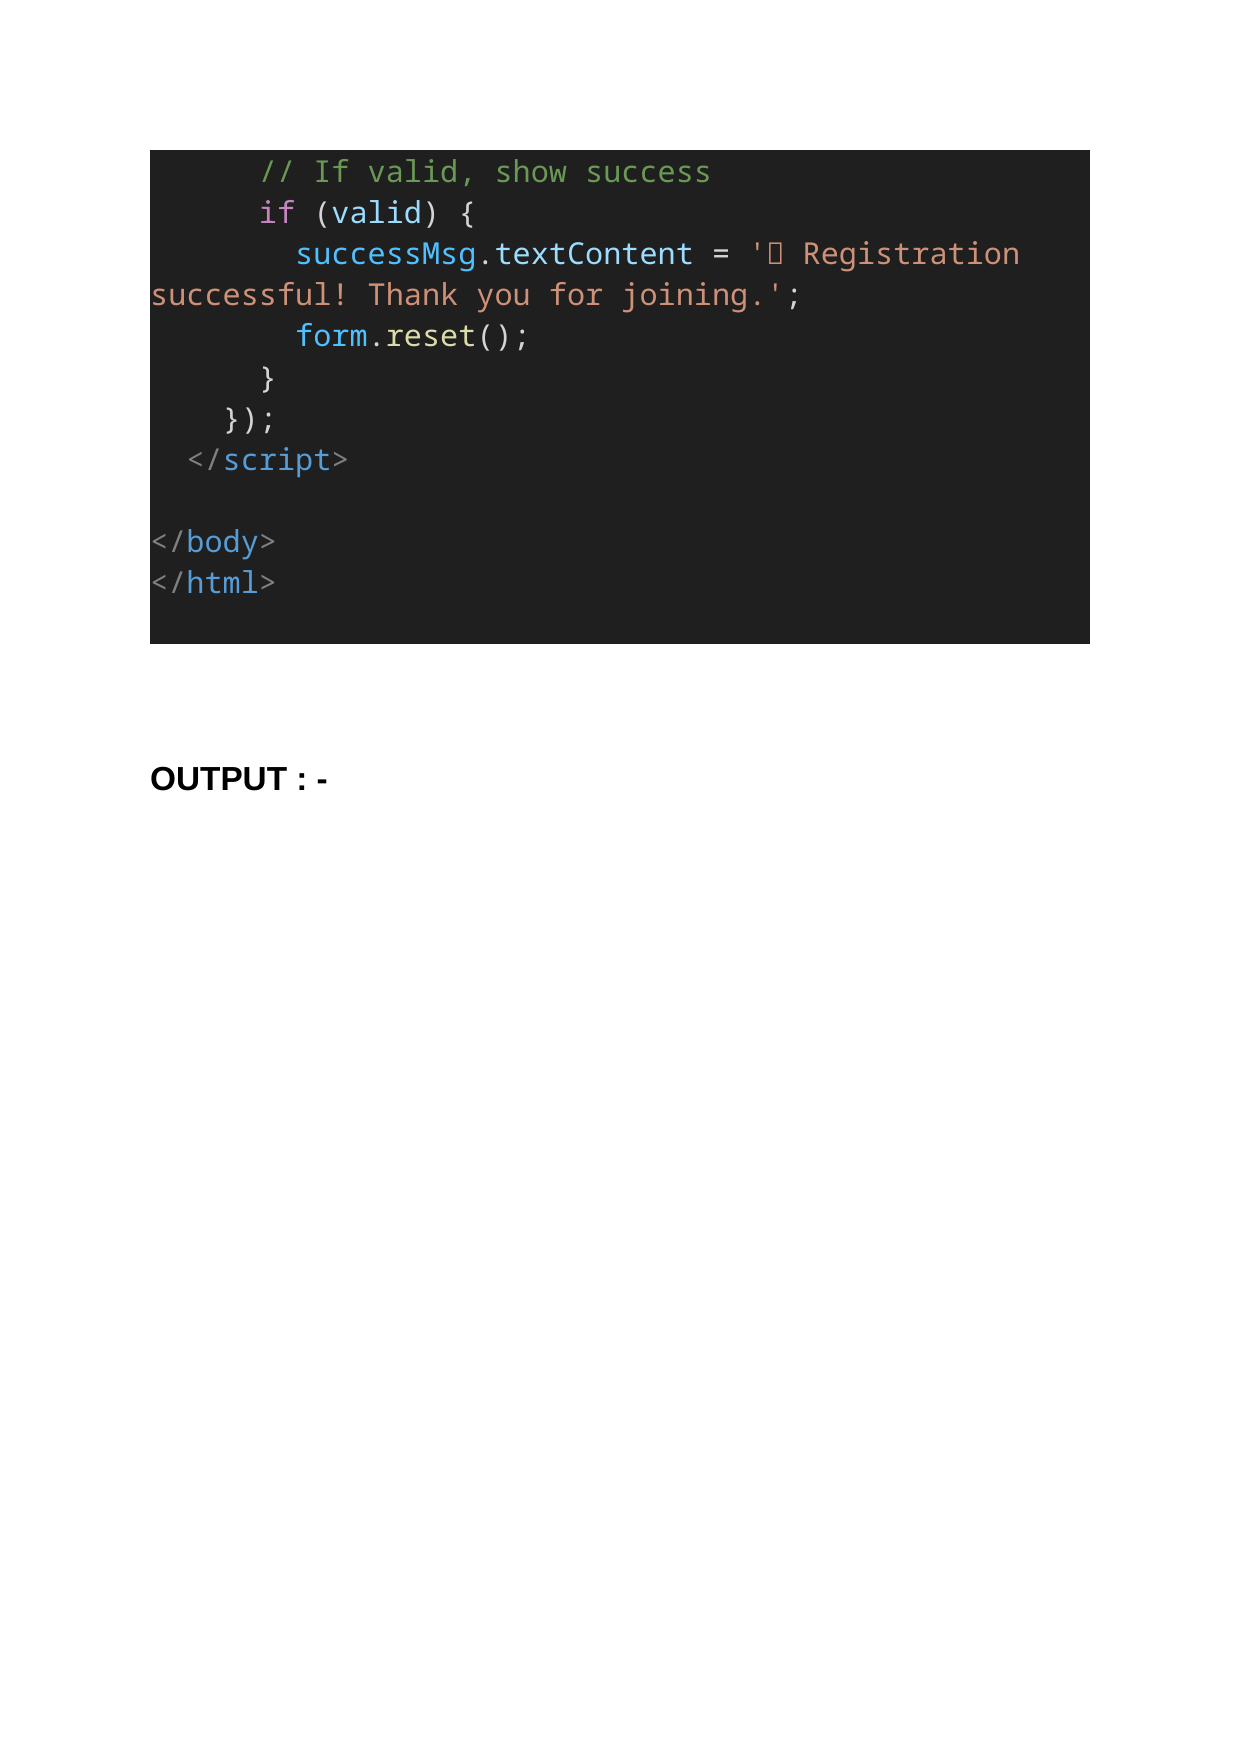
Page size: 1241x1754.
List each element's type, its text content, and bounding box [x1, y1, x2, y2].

text if (valid) { [150, 191, 1090, 232]
text </html> [150, 561, 1090, 603]
text OUTPUT : - [150, 759, 1090, 797]
text form.reset(); [150, 314, 1090, 356]
text </script> [150, 438, 1090, 479]
text successMsg.textContent = '✅ Registration successful! Thank you for joining.'; [150, 232, 1090, 314]
text </body> [150, 520, 1090, 561]
text } [150, 356, 1090, 397]
text }); [150, 397, 1090, 438]
text // If valid, show success [150, 150, 1090, 191]
